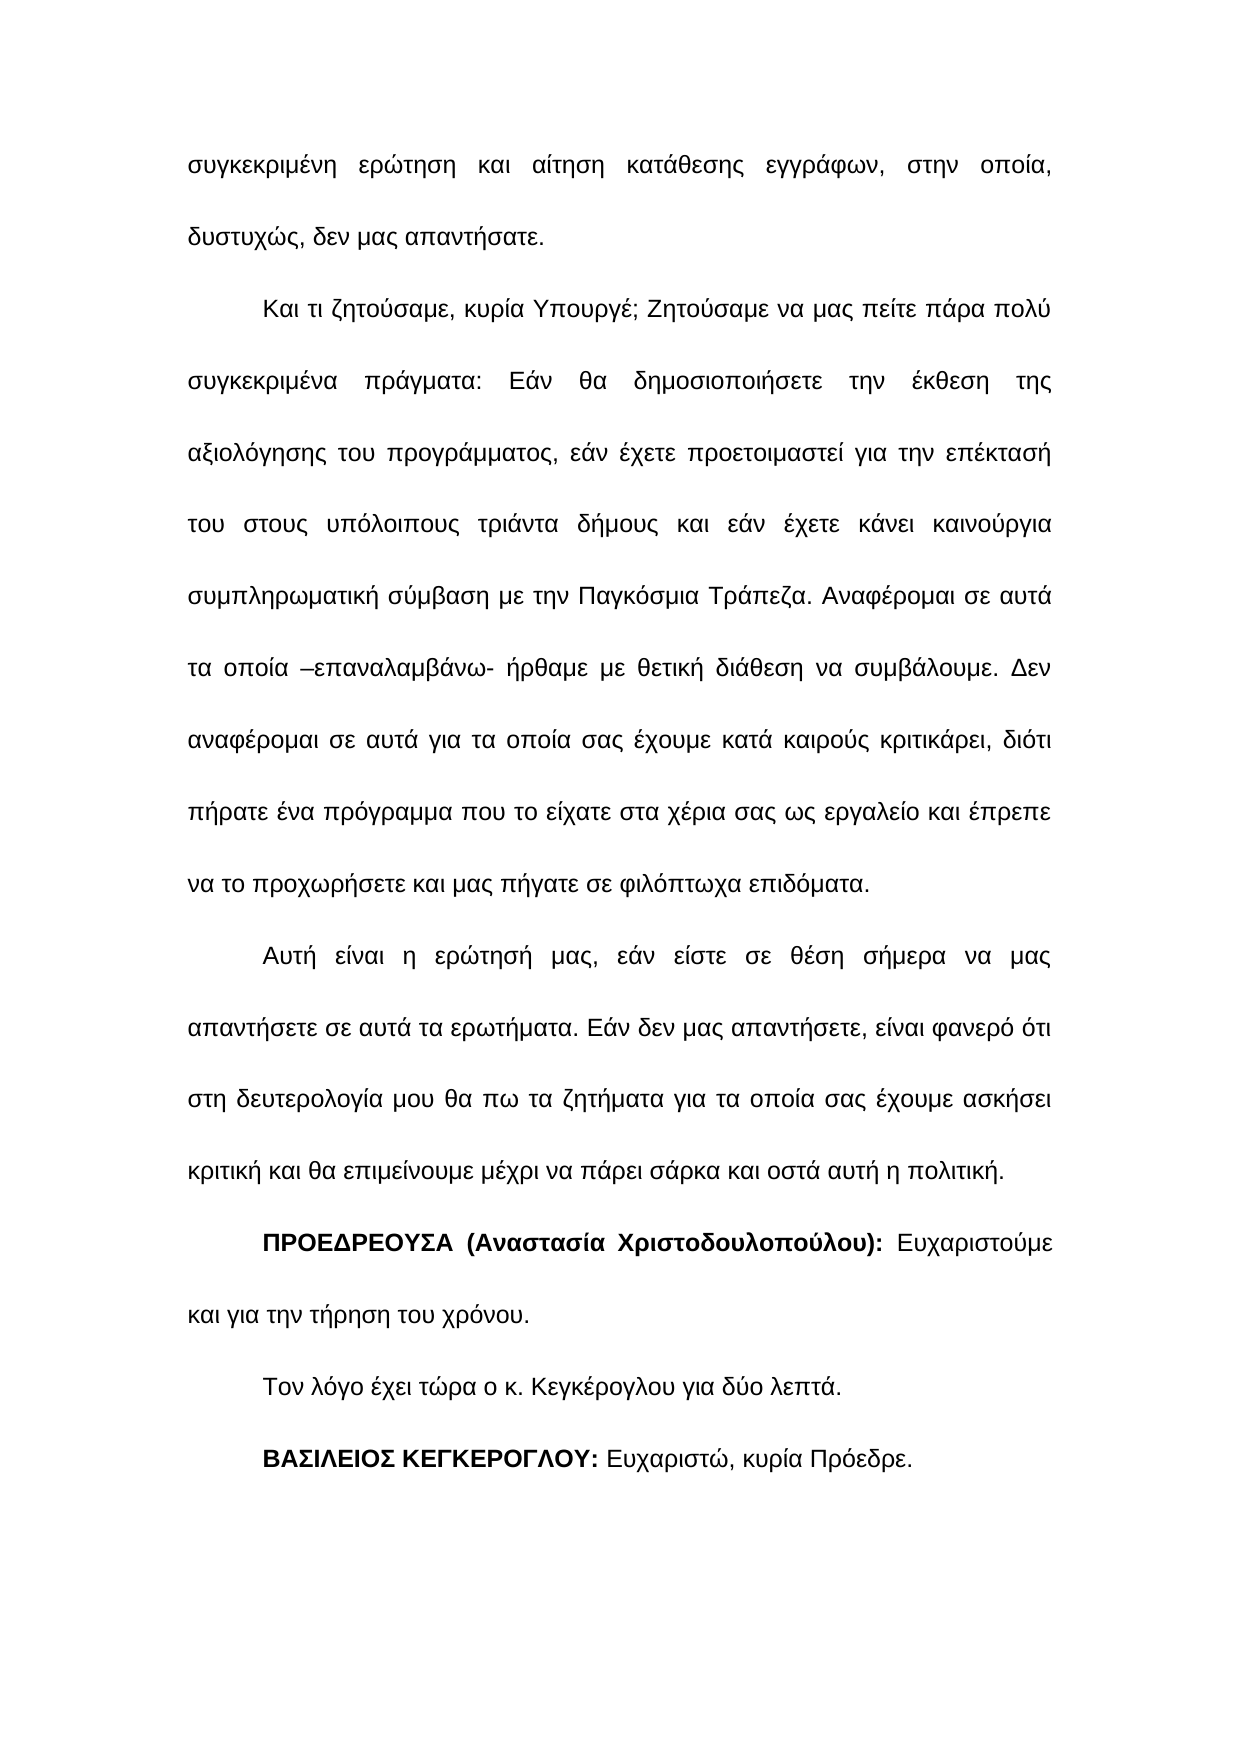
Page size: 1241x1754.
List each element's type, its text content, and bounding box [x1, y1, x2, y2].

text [187, 150, 1053, 251]
text ΒΑΣΙΛΕΙΟΣ ΚΕΓΚΕΡΟΓΛΟΥ: Ευχαριστώ, κυρία Πρόεδρε. [187, 1444, 1053, 1472]
text ΠΡΟΕΔΡΕΟΥΣΑ (Αναστασία Χριστοδουλοπούλου): Ευχαριστούμε και για την τήρηση του χρόνου. [187, 1228, 1053, 1329]
text Τον λόγο έχει τώρα ο κ. Κεγκέρογλου για δύο λεπτά. [187, 1372, 1053, 1401]
text Αυτή είναι η ερώτησή μας, εάν είστε σε θέση σήμερα να μας απαντήσετε σε αυτά τα ερωτήματα. Εάν δεν μας απαντήσετε, είναι φανερό ότι στη δευτερολογία μου θα πω τα ζητήματα για τα οποία σας έχουμε ασκήσει κριτική και θα επιμείνουμε μέχρι να πάρει σάρκα και οστά αυτή η πολιτική. [187, 941, 1053, 1185]
text Και τι ζητούσαμε, κυρία Υπουργέ; Ζητούσαμε να μας πείτε πάρα πολύ συγκεκριμένα πράγματα: Εάν θα δημοσιοποιήσετε την έκθεση της αξιολόγησης του προγράμματος, εάν έχετε προετοιμαστεί για την επέκτασή του στους υπόλοιπους τριάντα δήμους και εάν έχετε κάνει καινούργια συμπληρωματική σύμβαση με την Παγκόσμια Τράπεζα. Αναφέρομαι σε αυτά τα οποία –επαναλαμβάνω- ήρθαμε με θετική διάθεση να συμβάλουμε. Δεν αναφέρομαι σε αυτά για τα οποία σας έχουμε κατά καιρούς κριτικάρει, διότι πήρατε ένα πρόγραμμα που το είχατε στα χέρια σας ως εργαλείο και έπρεπε να το προχωρήσετε και μας πήγατε σε φιλόπτωχα επιδόματα. [187, 294, 1053, 897]
